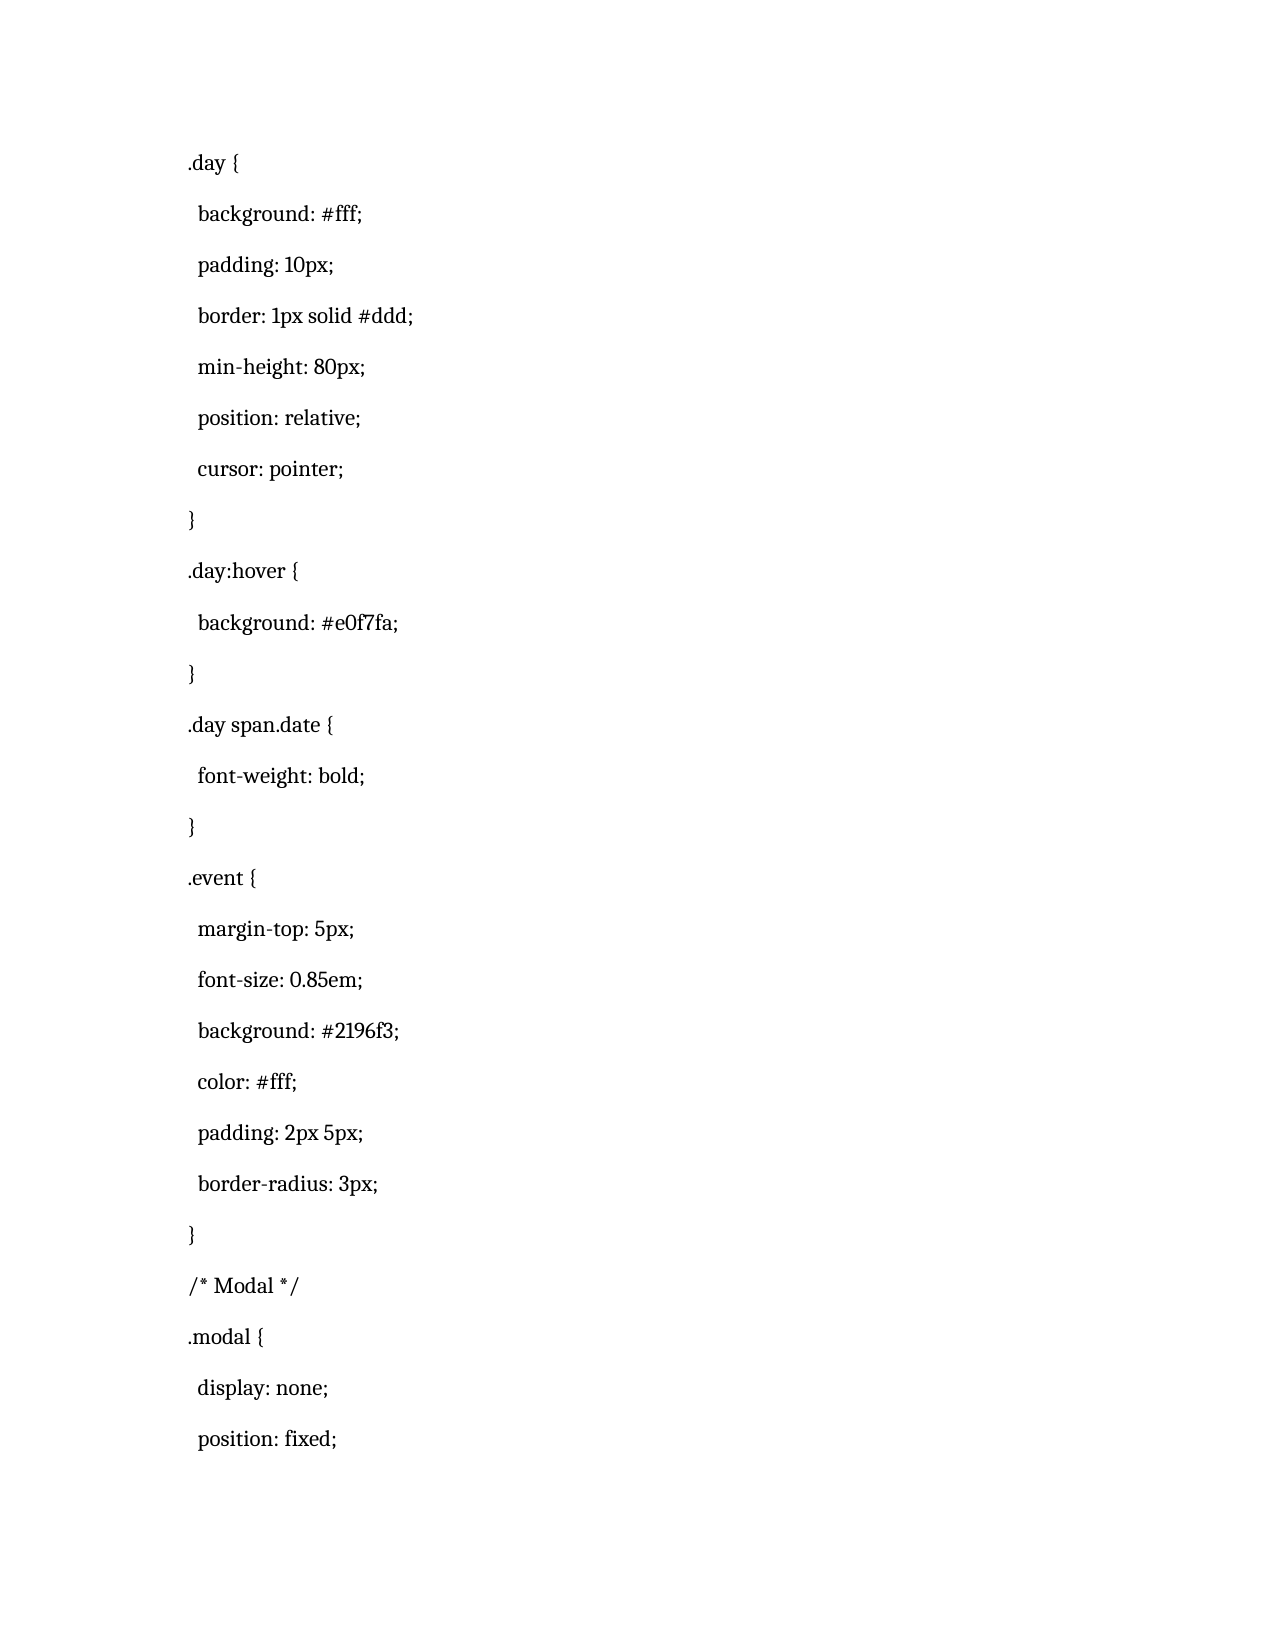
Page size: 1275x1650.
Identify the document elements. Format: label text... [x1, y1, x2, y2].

text font-weight: bold; [187, 762, 1087, 789]
text .day:hover { [187, 558, 1087, 585]
text border: 1px solid #ddd; [187, 303, 1087, 329]
text .event { [187, 864, 1087, 891]
text .day span.date { [187, 711, 1087, 738]
text min-height: 80px; [187, 354, 1087, 381]
text border-radius: 3px; [187, 1171, 1087, 1197]
text background: #fff; [187, 201, 1087, 227]
text } [187, 1222, 1087, 1248]
text background: #2196f3; [187, 1018, 1087, 1044]
text } [187, 660, 1087, 687]
text .modal { [187, 1324, 1087, 1350]
text color: #fff; [187, 1069, 1087, 1095]
text cursor: pointer; [187, 456, 1087, 483]
text background: #e0f7fa; [187, 609, 1087, 636]
text margin-top: 5px; [187, 916, 1087, 942]
text position: relative; [187, 405, 1087, 432]
text /* Modal */ [187, 1273, 1087, 1299]
text .day { [187, 150, 1087, 176]
text padding: 10px; [187, 252, 1087, 278]
text padding: 2px 5px; [187, 1120, 1087, 1146]
text } [187, 507, 1087, 534]
text font-size: 0.85em; [187, 967, 1087, 993]
text display: none; [187, 1375, 1087, 1401]
text position: fixed; [187, 1426, 1087, 1452]
text } [187, 813, 1087, 840]
